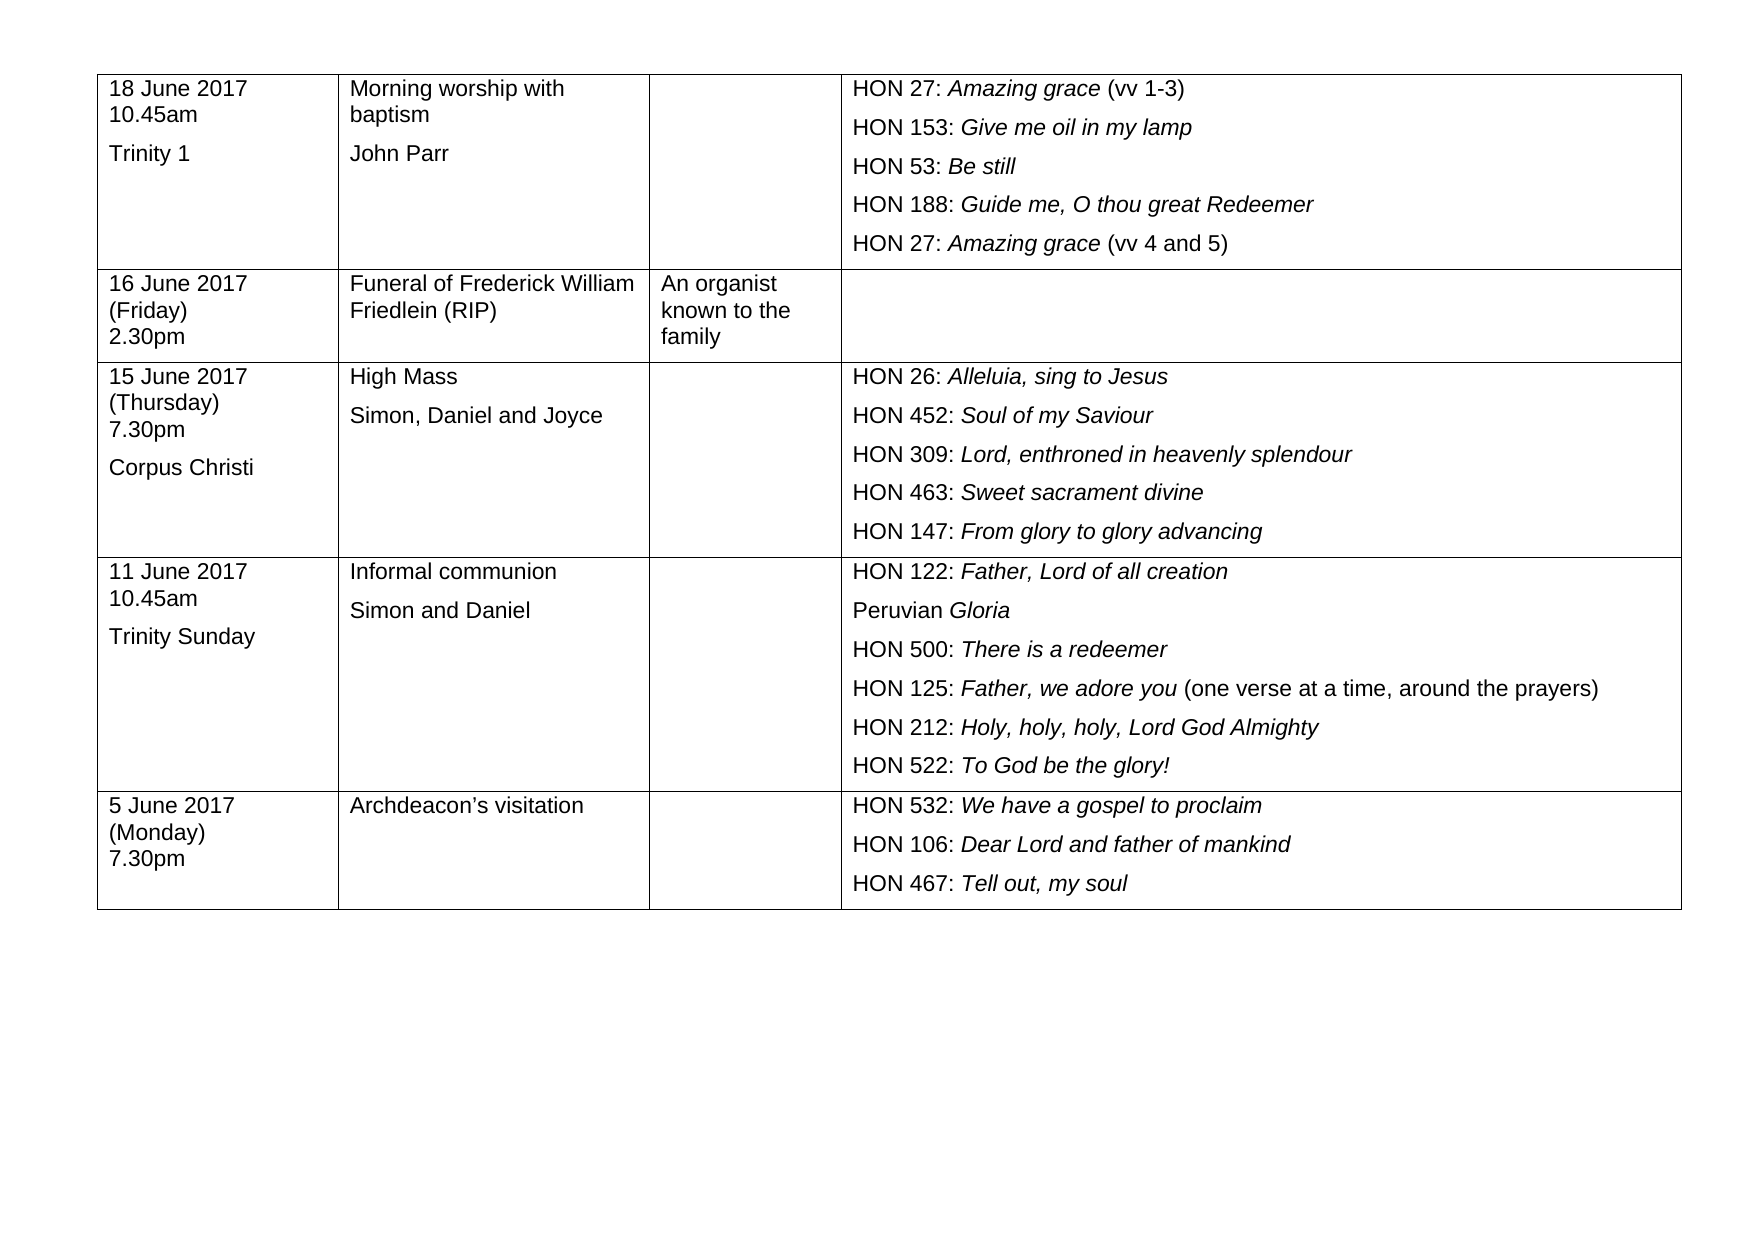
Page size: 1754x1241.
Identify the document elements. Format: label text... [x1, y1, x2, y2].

table_cell HON 532: We have a gospel to proclaim HON 106: Dear Lord and father of mankind HON 467: Tell out, my soul [842, 792, 1681, 909]
table_cell Archdeacon’s visitation [339, 792, 649, 909]
table_cell [650, 75, 841, 269]
table_cell Morning worship with baptism John Parr [339, 75, 649, 269]
table_cell High Mass Simon, Daniel and Joyce [339, 363, 649, 557]
table_cell 11 June 2017 10.45am Trinity Sunday [98, 558, 338, 791]
table_cell HON 27: Amazing grace (vv 1-3) HON 153: Give me oil in my lamp HON 53: Be still HON 188: Guide me, O thou great Redeemer HON 27: Amazing grace (vv 4 and 5) [842, 75, 1681, 269]
table_cell An organist known to the family [650, 270, 841, 362]
table_cell [650, 792, 841, 909]
table_cell 16 June 2017 (Friday) 2.30pm [98, 270, 338, 362]
table_cell [650, 558, 841, 791]
table_cell 15 June 2017 (Thursday) 7.30pm Corpus Christi [98, 363, 338, 557]
table_cell [650, 363, 841, 557]
table_cell Funeral of Frederick William Friedlein (RIP) [339, 270, 649, 362]
table_cell 5 June 2017 (Monday) 7.30pm [98, 792, 338, 909]
table_cell 18 June 2017 10.45am Trinity 1 [98, 75, 338, 269]
table_cell [842, 270, 1681, 362]
table_cell HON 122: Father, Lord of all creation Peruvian Gloria HON 500: There is a redeemer HON 125: Father, we adore you (one verse at a time, around the prayers) HON 212: Holy, holy, holy, Lord God Almighty HON 522: To God be the glory! [842, 558, 1681, 791]
table_cell Informal communion Simon and Daniel [339, 558, 649, 791]
table_cell HON 26: Alleluia, sing to Jesus HON 452: Soul of my Saviour HON 309: Lord, enthroned in heavenly splendour HON 463: Sweet sacrament divine HON 147: From glory to glory advancing [842, 363, 1681, 557]
